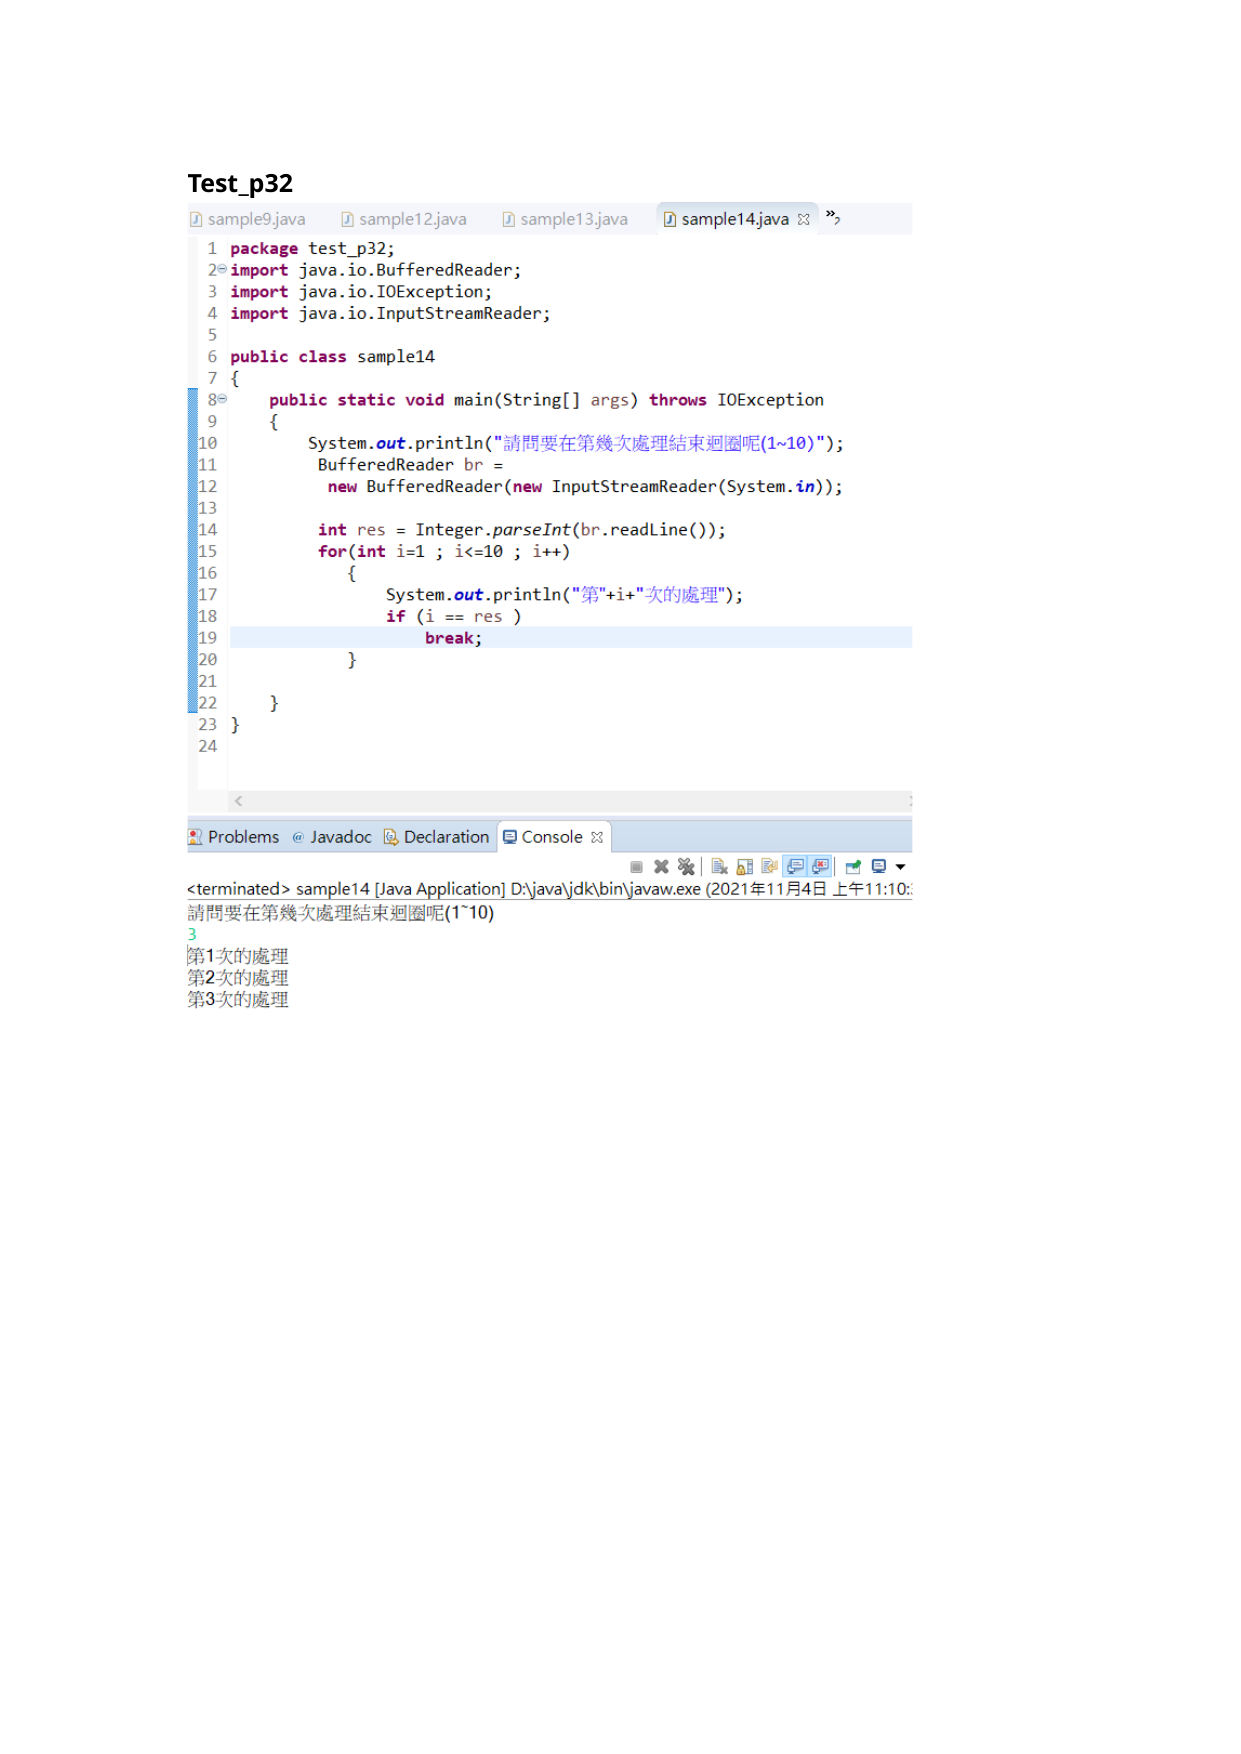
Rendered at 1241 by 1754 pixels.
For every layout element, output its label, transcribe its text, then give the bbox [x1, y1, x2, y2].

text Test_p32 [187, 164, 1053, 202]
picture [187, 202, 913, 1070]
